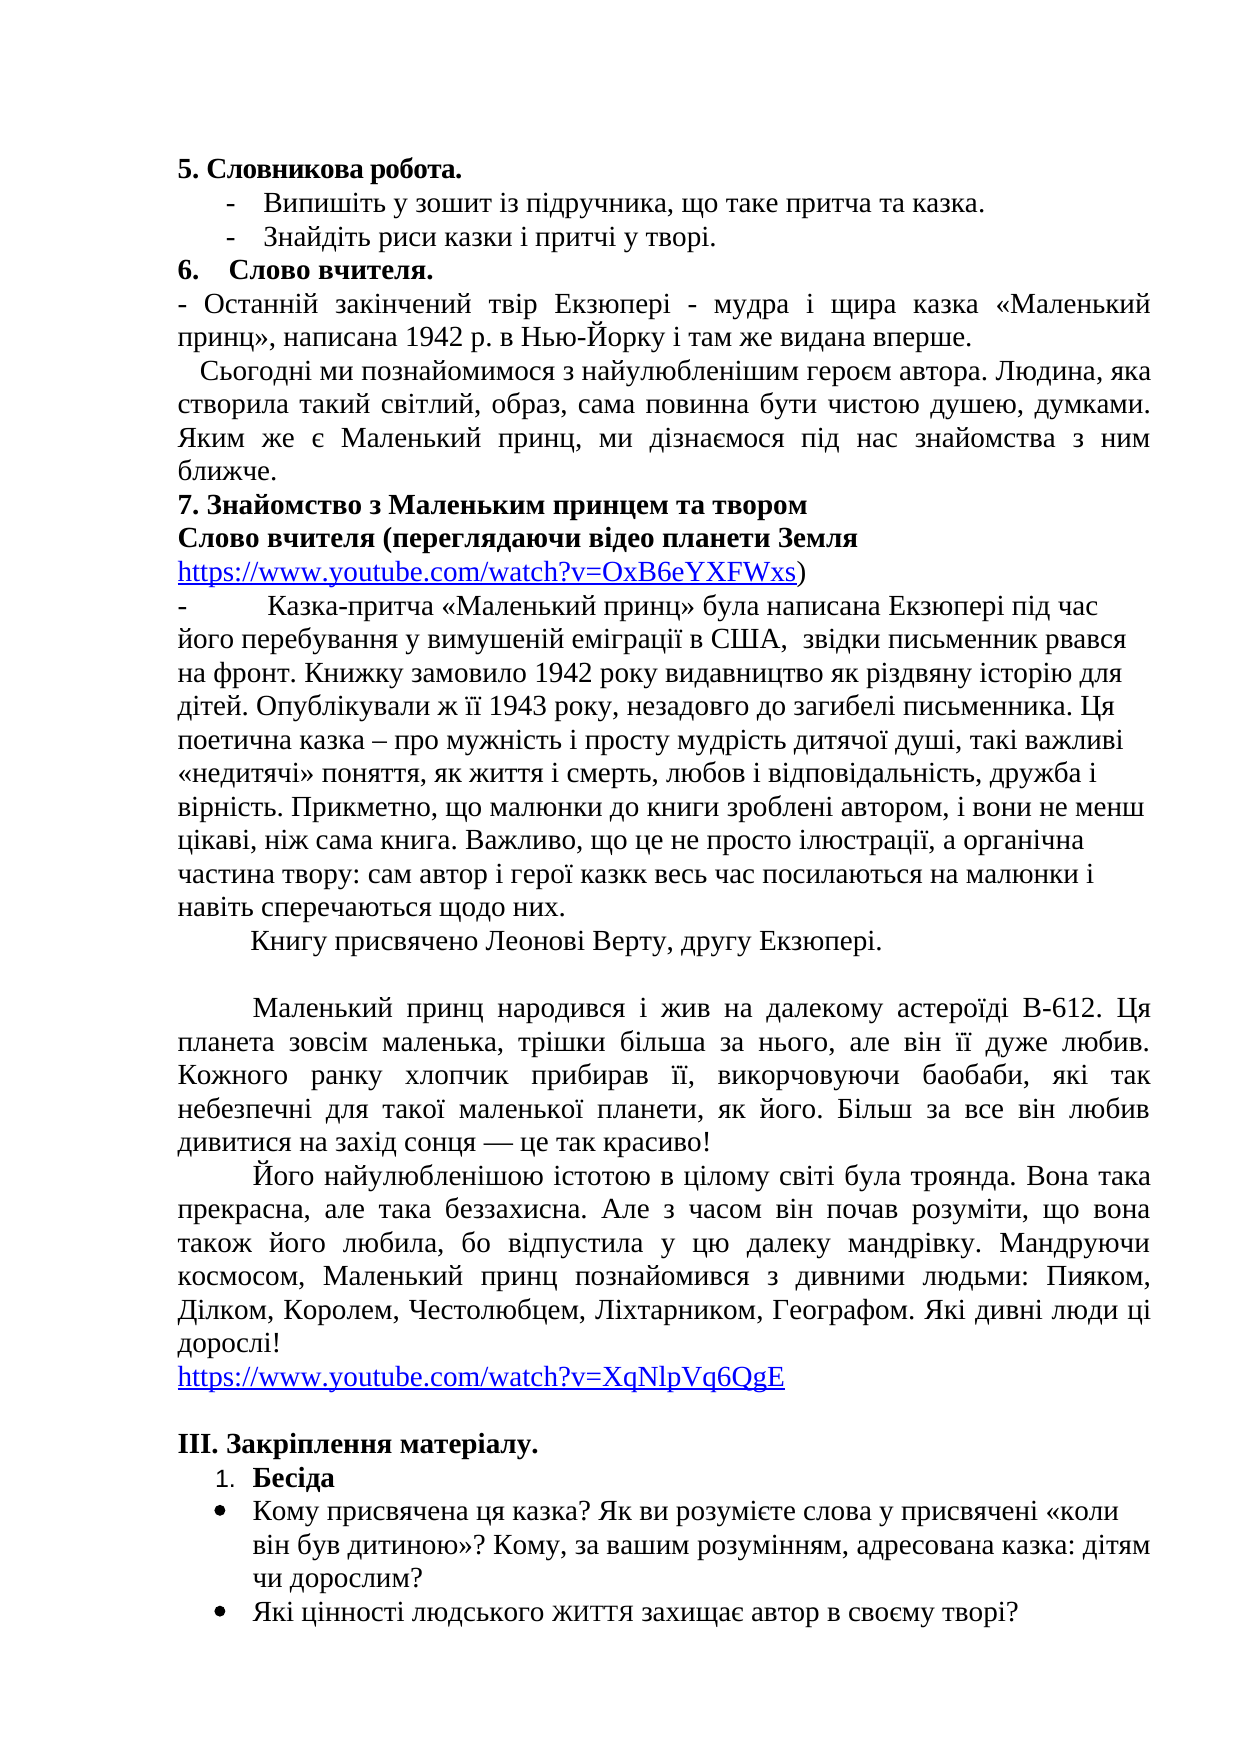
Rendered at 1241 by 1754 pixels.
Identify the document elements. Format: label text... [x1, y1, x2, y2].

text ІІІ. Закріплення матеріалу. [177, 1426, 1152, 1460]
list Знайдіть риси казки і притчі у творі. [226, 219, 1152, 252]
text - Казка-притча «Маленький принц» була написана Екзюпері під час його перебування у вимушеній еміграції в США, звідки письменник рвався на фронт. Книжку замовило 1942 року видавництво як різдвяну історію для дітей. Опублікували ж її 1943 року, незадовго до загибелі письменника. Ця поетична казка – про мужність і просту мудрість дитячої душі, такі важливі «недитячі» поняття, як життя і смерть, любов і відповідальність, дружба і вірність. Прикметно, що малюнки до книги зроблені автором, і вони не менш цікаві, ніж сама книга. Важливо, що це не просто ілюстрації, а органічна частина твору: сам автор і герої казкк весь час посилаються на малюнки і навіть сперечаються щодо них. [177, 588, 1152, 923]
text Його найулюбленішою істотою в цілому світі була троянда. Вона така прекрасна, але така беззахисна. Але з часом він почав розуміти, що вона також його любила, бо відпустила у цю далеку мандрівку. Мандруючи космосом, Маленький принц познайомився з дивними людьми: Пияком, Ділком, Королем, Честолюбцем, Ліхтарником, Географом. Які дивні люди ці дорослі! [177, 1158, 1152, 1359]
list Випишіть у зошит із підручника, що таке притча та казка. [226, 185, 1152, 219]
list Бесіда [215, 1460, 1152, 1493]
text https://www.youtube.com/watch?v=XqNlpVq6QgE [177, 1359, 1152, 1393]
text https://www.youtube.com/watch?v=OxB6eYXFWxs) [177, 554, 1152, 588]
text 5. Словникова робота. [177, 152, 1152, 185]
text Сьогодні ми познайомимося з найулюбленішим героєм автора. Людина, яка створила такий світлий, образ, сама повинна бути чистою душею, думками. Яким же є Маленький принц, ми дізнаємося під нас знайомства з ним ближче. [177, 353, 1152, 487]
text Книгу присвячено Леонові Верту, другу Екзюпері. [177, 923, 1152, 957]
text Маленький принц народився і жив на далекому астероїді В-612. Ця планета зовсім маленька, трішки більша за нього, але він її дуже любив. Кожного ранку хлопчик прибирав її, викорчовуючи баобаби, які так небезпечні для такої маленької планети, як його. Більш за все він любив дивитися на захід сонця — це так красиво! [177, 990, 1152, 1158]
text 6. Слово вчителя. [177, 252, 1152, 286]
text Слово вчителя (переглядаючи відео планети Земля [177, 521, 1152, 554]
list Кому присвячена ця казка? Як ви розумієте слова у присвячені «коли він був дитиною»? Кому, за вашим розумінням, адресована казка: дітям чи дорослим? [215, 1493, 1152, 1594]
list Які цінності людського життя захищає автор в своєму творі? [215, 1594, 1152, 1628]
text - Останній закінчений твір Екзюпері - мудра і щира казка «Маленький принц», написана 1942 р. в Нью-Йорку і там же видана вперше. [177, 286, 1152, 353]
text 7. Знайомство з Маленьким принцем та твором [177, 487, 1152, 521]
